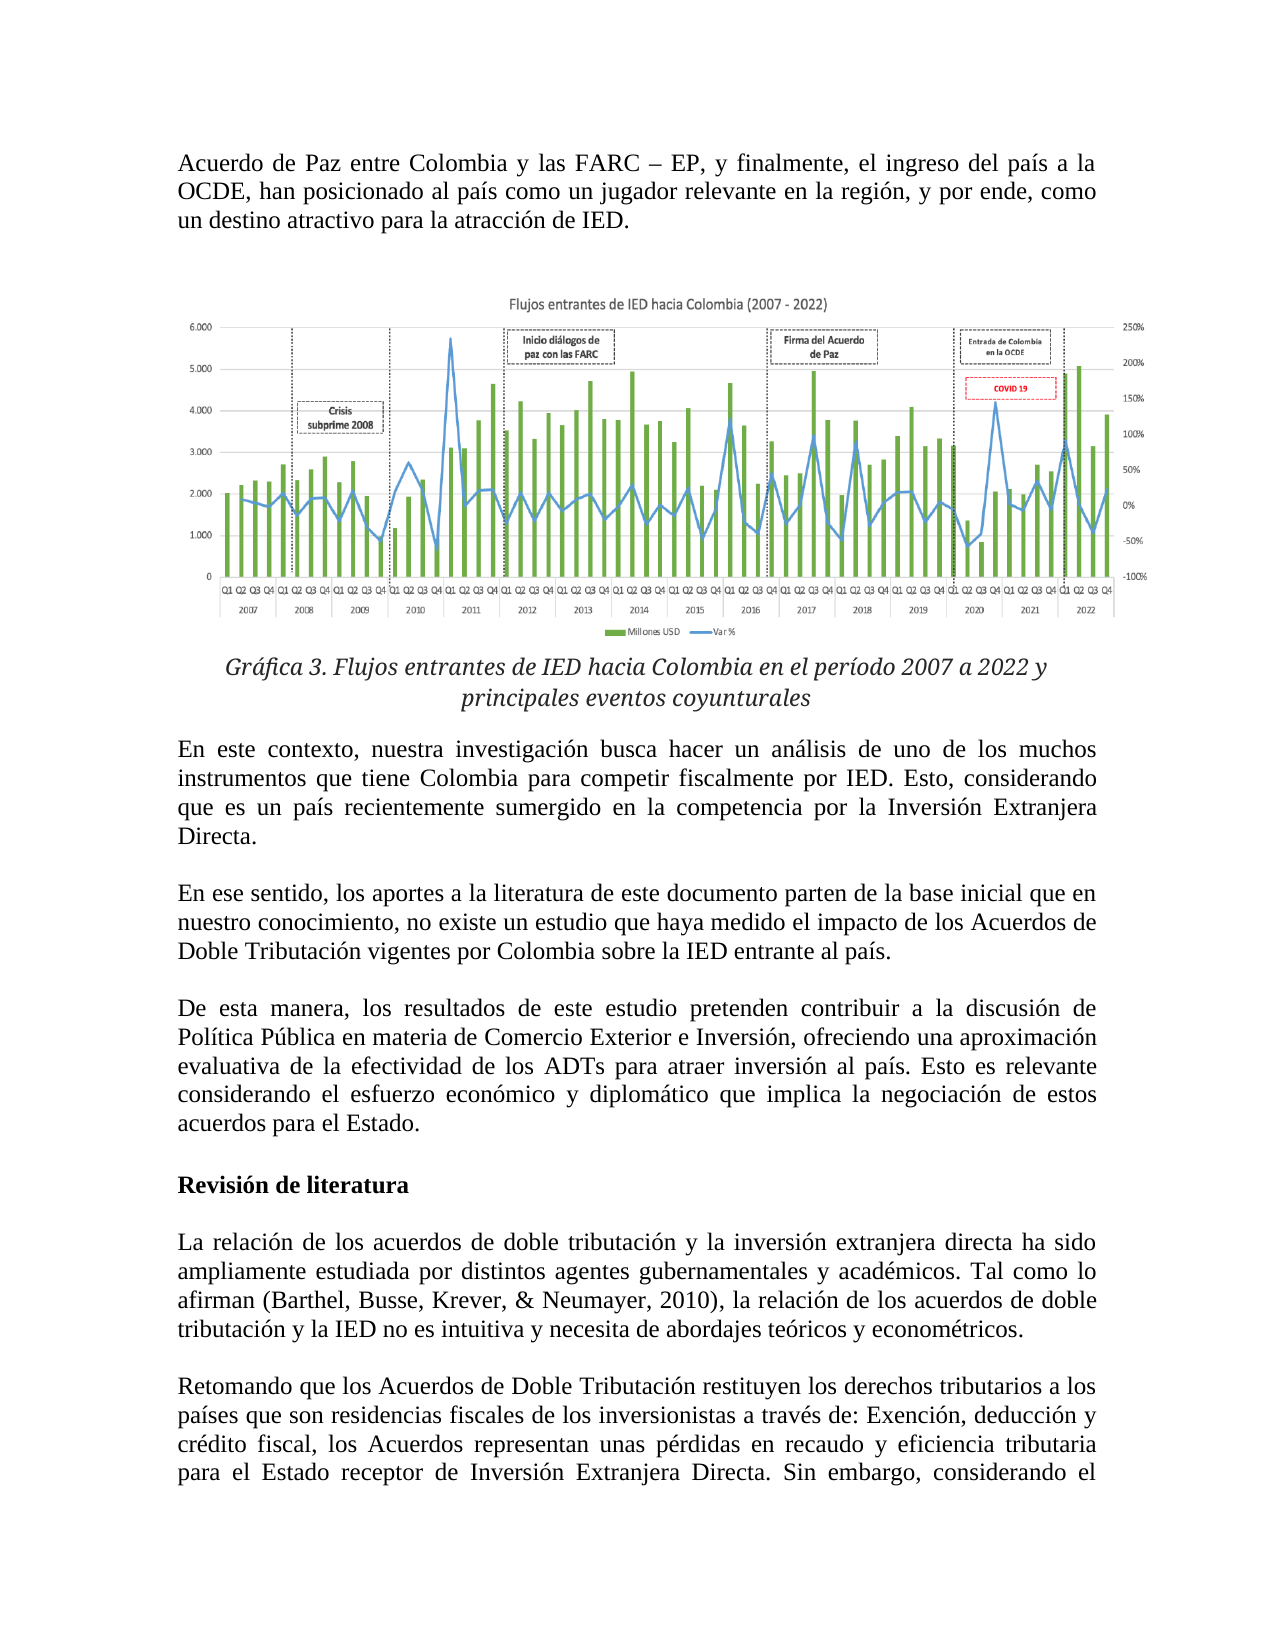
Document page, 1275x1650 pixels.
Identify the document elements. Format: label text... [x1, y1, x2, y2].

text Adicionalmente, eventos que no dejan de ser relevantes como la apertura comercial, la firma del Tratado de Libre Comercio (TLC) con EE.UU., la entrada en vigencia del Acuerdo de Paz entre Colombia y las FARC – EP, y finalmente, el ingreso del país a la OCDE, han posicionado al país como un jugador relevante en la región, y por ende, como un destino atractivo para la atracción de IED. [177, 148, 1098, 234]
text En este contexto, nuestra investigación busca hacer un análisis de uno de los muchos instrumentos que tiene Colombia para competir fiscalmente por IED. Esto, considerando que es un país recientemente sumergido en la competencia por la Inversión Extranjera Directa. [177, 734, 1098, 849]
picture [177, 262, 1165, 652]
subtitle Revisión de literatura [177, 1170, 1098, 1199]
text Gráfica 3. Flujos entrantes de IED hacia Colombia en el período 2007 a 2022 y principales eventos coyunturales [177, 652, 1098, 714]
text De esta manera, los resultados de este estudio pretenden contribuir a la discusión de Política Pública en materia de Comercio Exterior e Inversión, ofreciendo una aproximación evaluativa de la efectividad de los ADTs para atraer inversión al país. Esto es relevante considerando el esfuerzo económico y diplomático que implica la negociación de estos acuerdos para el Estado. [177, 993, 1098, 1137]
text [177, 1371, 1098, 1486]
text En ese sentido, los aportes a la literatura de este documento parten de la base inicial que en nuestro conocimiento, no existe un estudio que haya medido el impacto de los Acuerdos de Doble Tributación vigentes por Colombia sobre la IED entrante al país. [177, 878, 1098, 964]
text La relación de los acuerdos de doble tributación y la inversión extranjera directa ha sido ampliamente estudiada por distintos agentes gubernamentales y académicos. Tal como lo afirman, la relación de los acuerdos de doble tributación y la IED no es intuitiva y necesita de abordajes teóricos y econométricos. [177, 1227, 1098, 1342]
